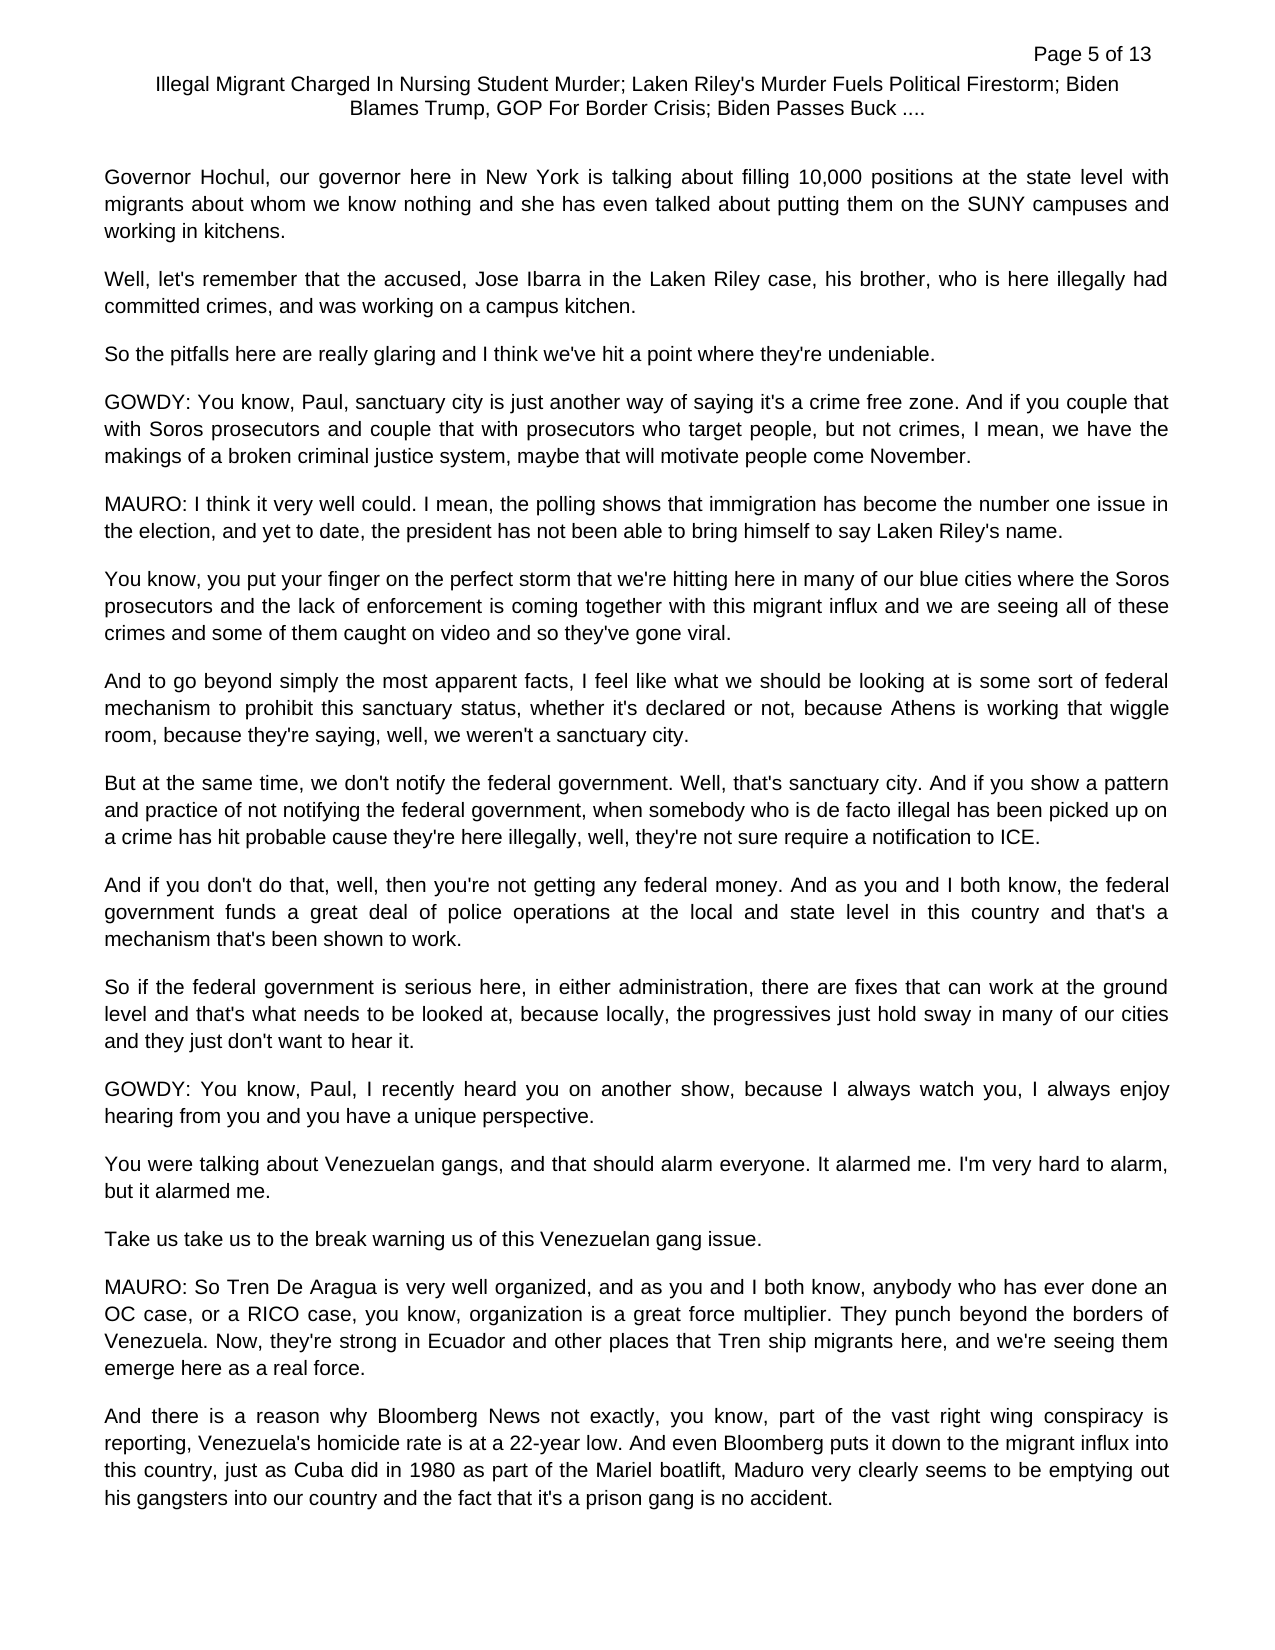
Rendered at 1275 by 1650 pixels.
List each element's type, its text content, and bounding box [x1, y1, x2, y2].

text GOWDY: You know, Paul, sanctuary city is just another way of saying it's a crime free zone. And if you couple that with Soros prosecutors and couple that with prosecutors who target people, but not crimes, I mean, we have the makings of a broken criminal justice system, maybe that will motivate people come November. [104, 386, 1171, 468]
text But at the same time, we don't notify the federal government. Well, that's sanctuary city. And if you show a pattern and practice of not notifying the federal government, when somebody who is de facto illegal has been picked up on a crime has hit probable cause they're here illegally, well, they're not sure require a notification to ICE. [104, 768, 1171, 849]
text Well, let's remember that the accused, Jose Ibarra in the Laken Riley case, his brother, who is here illegally had committed crimes, and was working on a campus kitchen. [104, 263, 1171, 318]
text Governor Hochul, our governor here in New York is talking about filling 10,000 positions at the state level with migrants about whom we know nothing and she has even talked about putting them on the SUNY campuses and working in kitchens. [104, 161, 1171, 243]
text And to go beyond simply the most apparent facts, I feel like what we should be looking at is some sort of federal mechanism to prohibit this sanctuary status, whether it's declared or not, because Athens is working that wiggle room, because they're saying, well, we weren't a sanctuary city. [104, 666, 1171, 747]
text So the pitfalls here are really glaring and I think we've hit a point where they're undeniable. [104, 338, 1171, 366]
text And if you don't do that, well, then you're not getting any federal money. And as you and I both know, the federal government funds a great deal of police operations at the local and state level in this country and that's a mechanism that's been shown to work. [104, 870, 1171, 951]
text And there is a reason why Bloomberg News not exactly, you know, part of the vast right wing conspiracy is reporting, Venezuela's homicide rate is at a 22-year low. And even Bloomberg puts it down to the migrant influx into this country, just as Cuba did in 1980 as part of the Mariel boatlift, Maduro very clearly seems to be emptying out his gangsters into our country and the fact that it's a prison gang is no accident. [104, 1401, 1171, 1509]
text MAURO: I think it very well could. I mean, the polling shows that immigration has become the number one issue in the election, and yet to date, the president has not been able to bring himself to say Laken Riley's name. [104, 488, 1171, 543]
text You know, you put your finger on the perfect storm that we're hitting here in many of our blue cities where the Soros prosecutors and the lack of enforcement is coming together with this migrant influx and we are seeing all of these crimes and some of them caught on video and so they've gone viral. [104, 563, 1171, 645]
text MAURO: So Tren De Aragua is very well organized, and as you and I both know, anybody who has ever done an OC case, or a RICO case, you know, organization is a great force multiplier. They punch beyond the borders of Venezuela. Now, they're strong in Ecuador and other places that Tren ship migrants here, and we're seeing them emerge here as a real force. [104, 1272, 1171, 1380]
text You were talking about Venezuelan gangs, and that should alarm everyone. It alarmed me. I'm very hard to alarm, but it alarmed me. [104, 1149, 1171, 1203]
text So if the federal government is serious here, in either administration, there are fixes that can work at the ground level and that's what needs to be looked at, because locally, the progressives just hold sway in many of our cities and they just don't want to hear it. [104, 972, 1171, 1053]
text Take us take us to the break warning us of this Venezuelan gang issue. [104, 1224, 1171, 1251]
text GOWDY: You know, Paul, I recently heard you on another show, because I always watch you, I always enjoy hearing from you and you have a unique perspective. [104, 1074, 1171, 1128]
